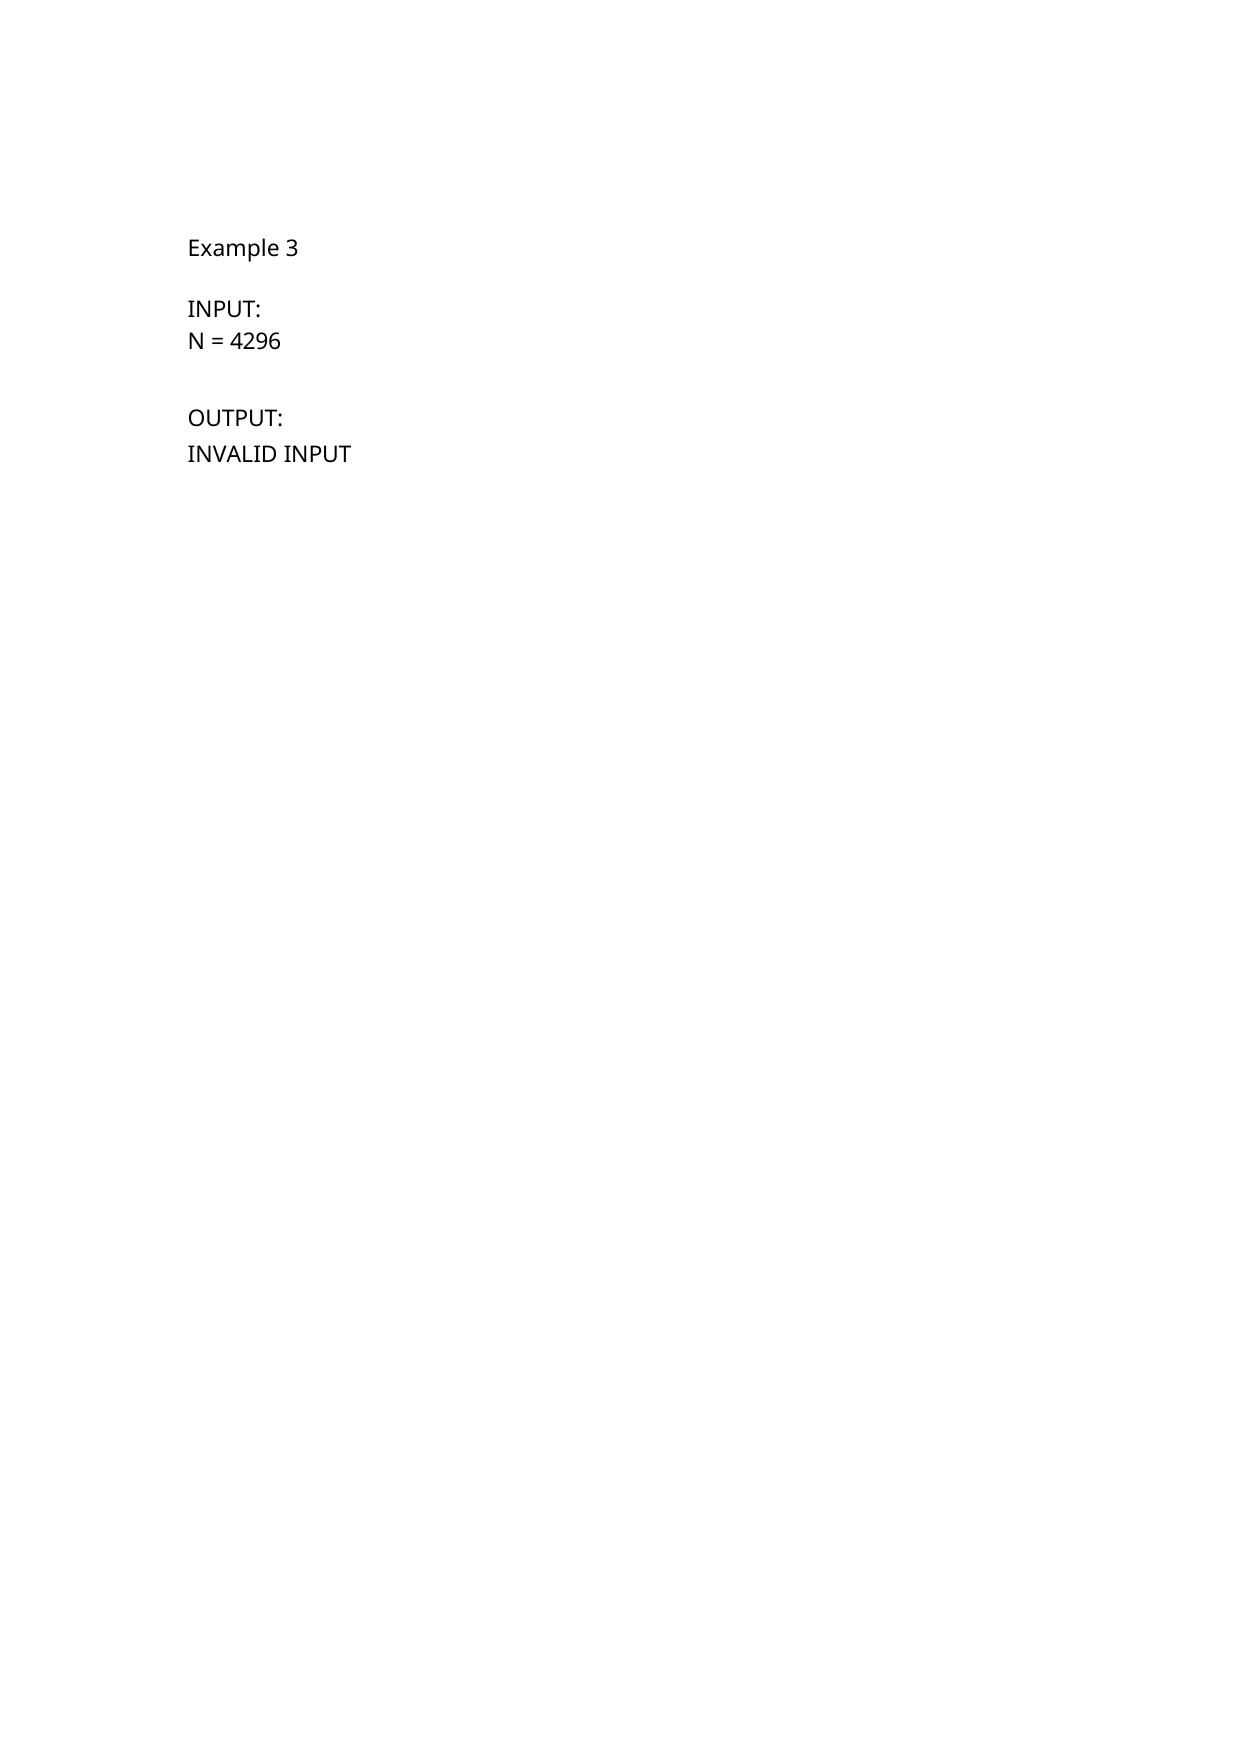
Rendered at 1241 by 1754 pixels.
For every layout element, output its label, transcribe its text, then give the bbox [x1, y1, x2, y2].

text OUTPUT: [187, 402, 308, 433]
text Example 3 INPUT: [187, 207, 299, 330]
text INVALID INPUT [187, 438, 358, 469]
text N = 4296 [187, 330, 1167, 354]
